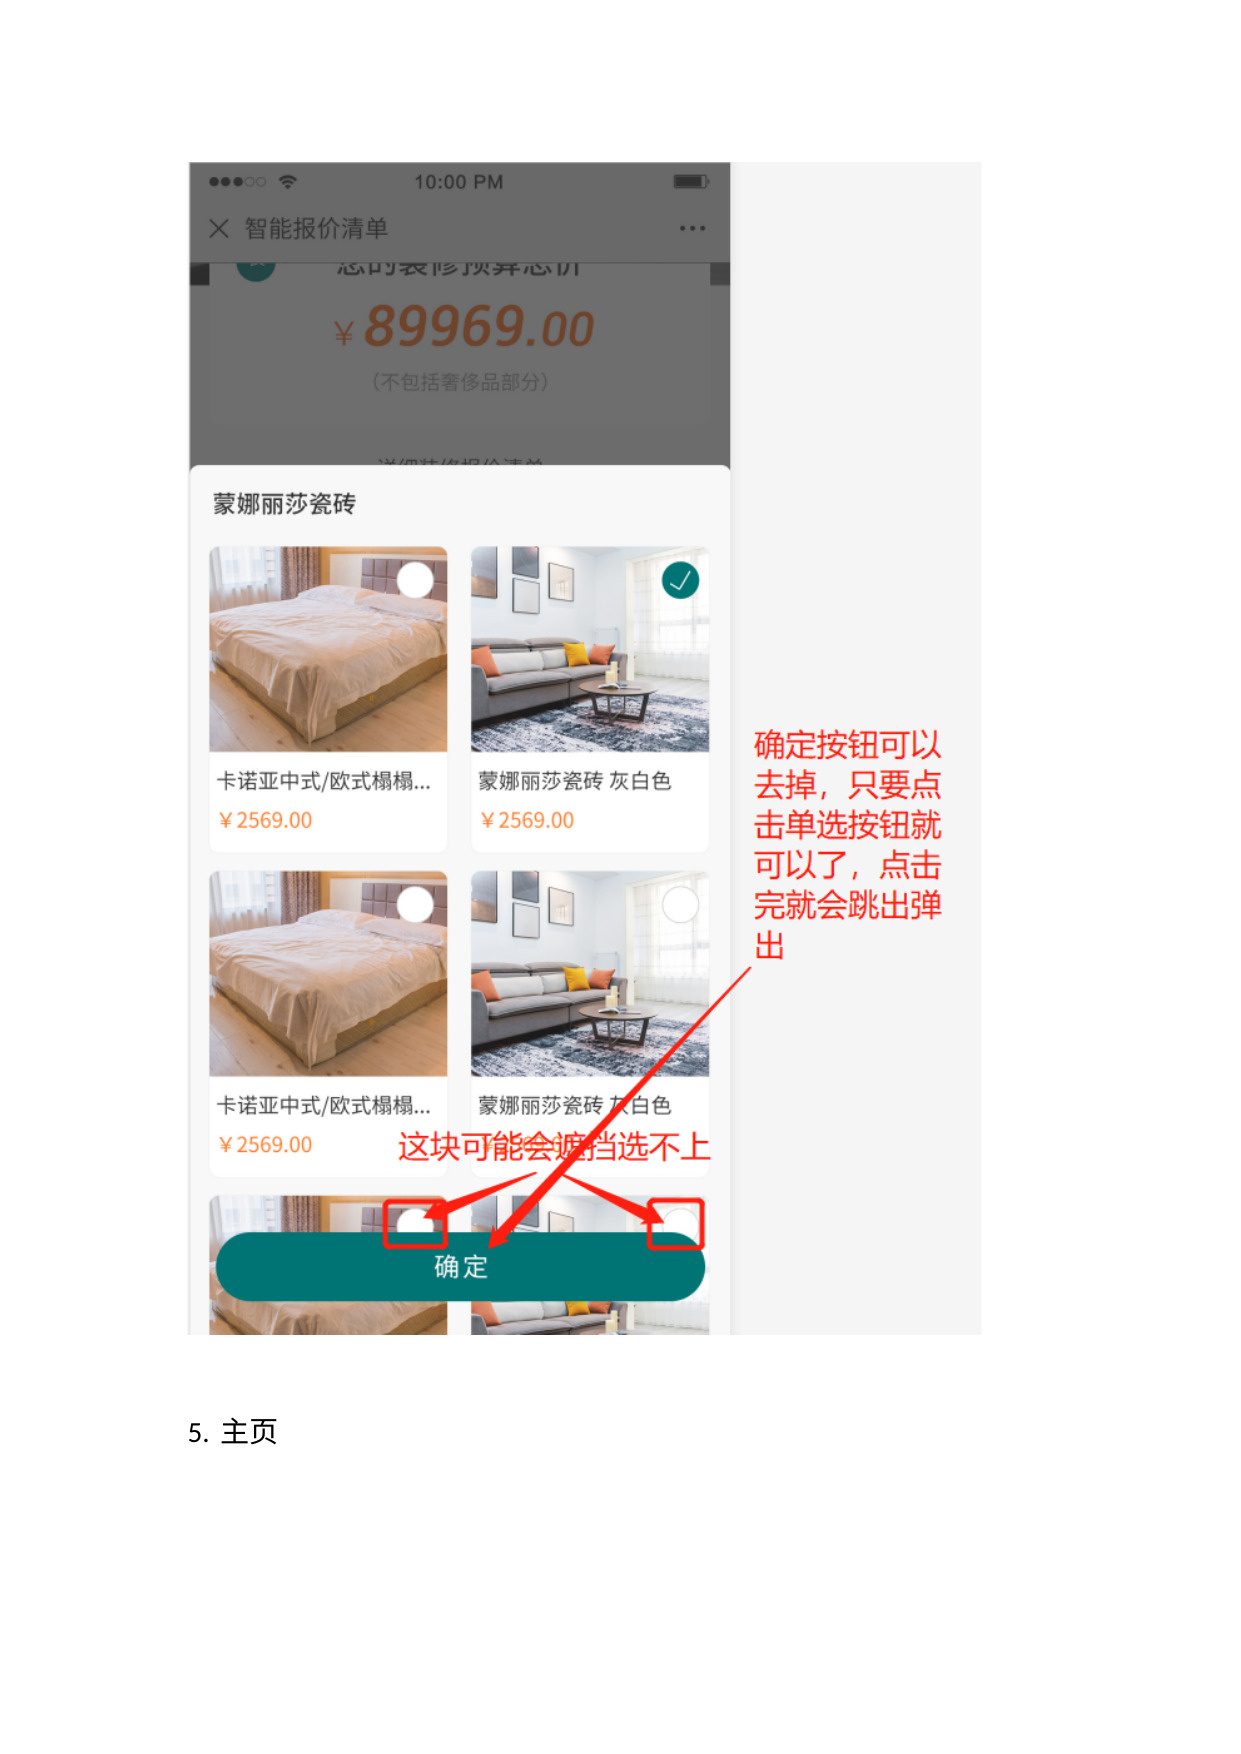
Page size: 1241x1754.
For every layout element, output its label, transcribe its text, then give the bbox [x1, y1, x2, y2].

list 主页 [187, 1397, 1053, 1462]
picture [187, 162, 982, 1335]
